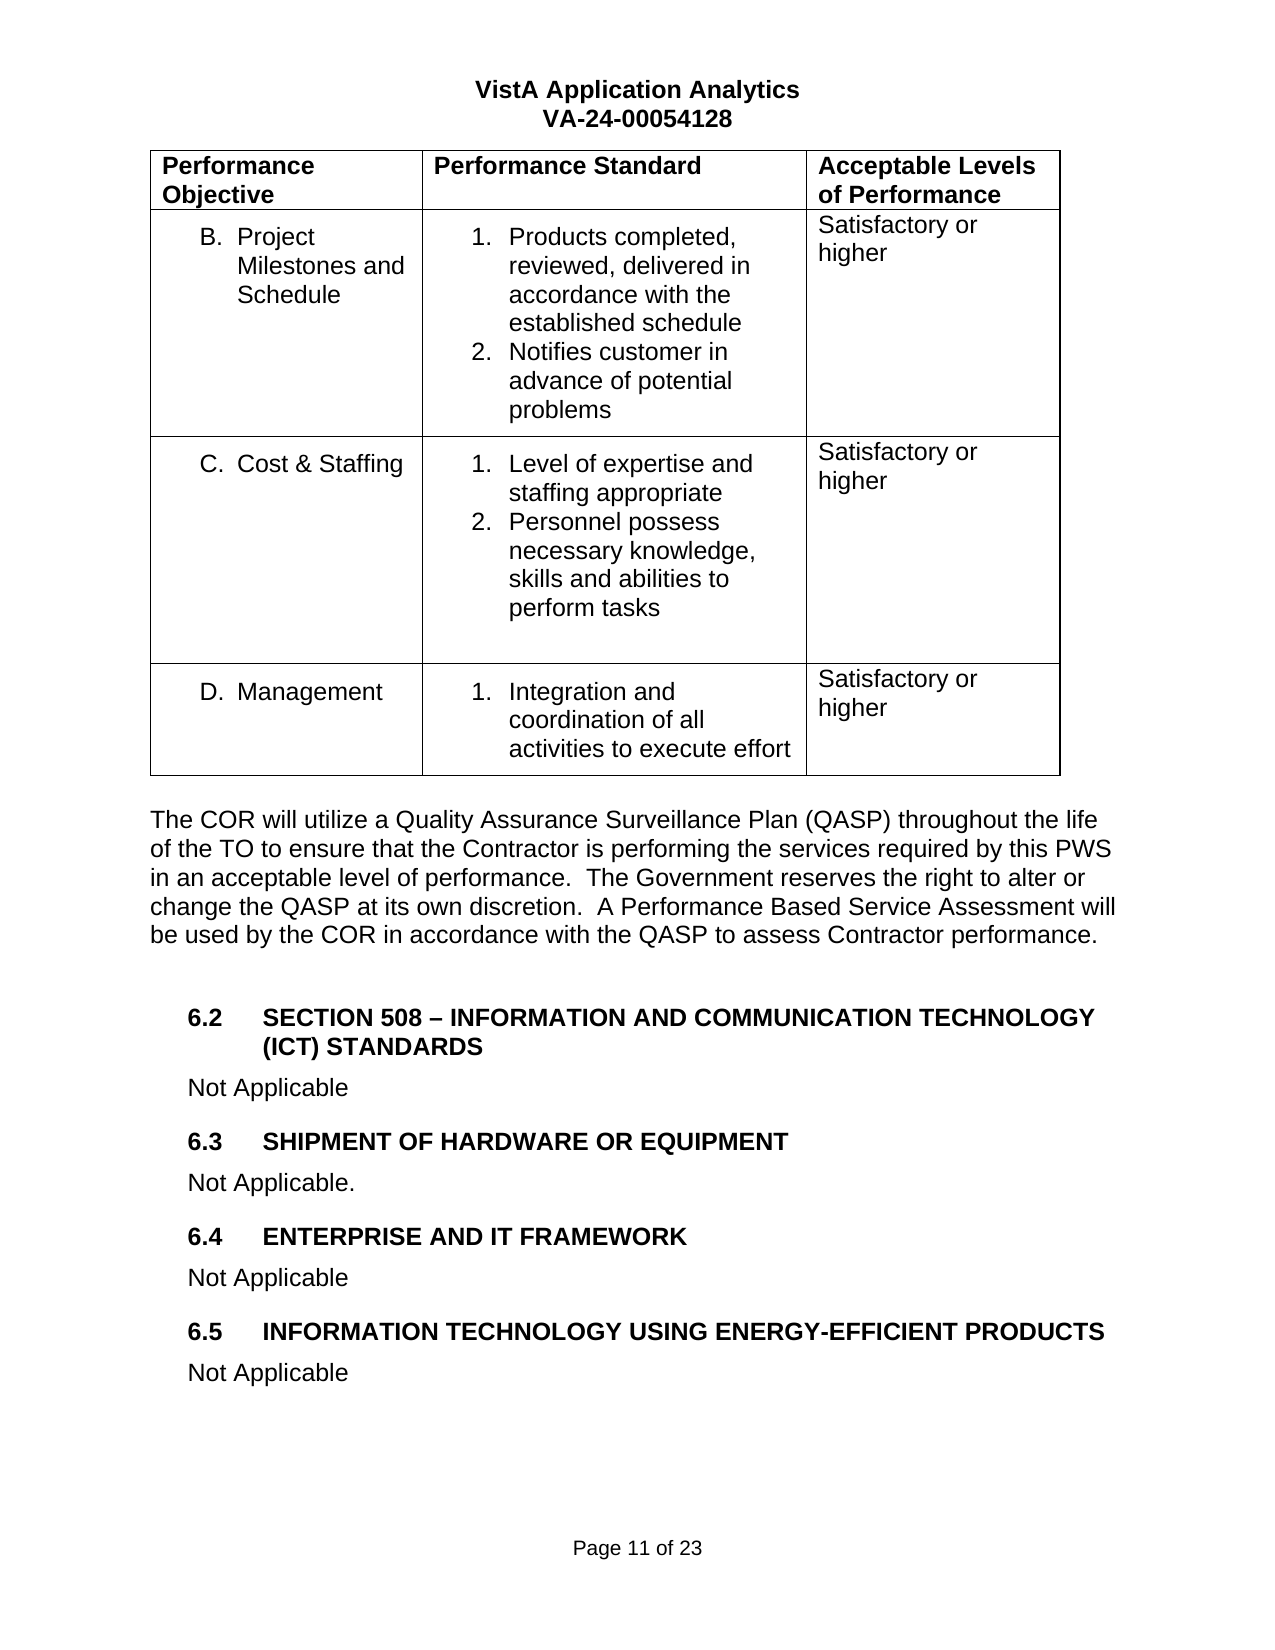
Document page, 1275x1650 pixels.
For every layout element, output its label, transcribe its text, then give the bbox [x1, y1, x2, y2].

text Not Applicable. [187, 1168, 1125, 1196]
text Not Applicable [150, 1073, 1125, 1101]
text Not Applicable [187, 1263, 1125, 1291]
text Not Applicable [150, 1358, 1125, 1386]
table_header Performance Standard [423, 151, 806, 208]
table_header Performance Objective [151, 151, 422, 208]
table_cell Cost & Staffing [151, 437, 422, 663]
table_cell Satisfactory or higher [807, 437, 1059, 663]
table_cell Management [151, 664, 422, 775]
subtitle SHIPMENT OF HARDWARE OR EQUIPMENT [187, 1126, 1125, 1155]
text The COR will utilize a Quality Assurance Surveillance Plan (QASP) throughout the life of the TO to ensure that the Contractor is performing the services required by this PWS in an acceptable level of performance. The Government reserves the right to alter or change the QASP at its own discretion. A Performance Based Service Assessment will be used by the COR in accordance with the QASP to assess Contractor performance. [150, 805, 1125, 949]
table_cell Integration and coordination of all activities to execute effort [423, 664, 806, 775]
subtitle ENTERPRISE AND IT FRAMEWORK [187, 1221, 1125, 1250]
table_cell Project Milestones and Schedule [151, 210, 422, 436]
table_cell Level of expertise and staffing appropriate Personnel possess necessary knowledge, skills and abilities to perform tasks [423, 437, 806, 663]
table_header Acceptable Levels of Performance [807, 151, 1059, 208]
subtitle INFORMATION TECHNOLOGY USING ENERGY-EFFICIENT PRODUCTS [187, 1316, 1125, 1345]
subtitle SECTION 508 – INFORMATION AND COMMUNICATION TECHNOLOGY (ICT) STANDARDS [187, 1003, 1125, 1060]
table_cell Satisfactory or higher [807, 664, 1059, 775]
table_cell Satisfactory or higher [807, 210, 1059, 436]
table_cell Products completed, reviewed, delivered in accordance with the established schedule Notifies customer in advance of potential problems [423, 210, 806, 436]
